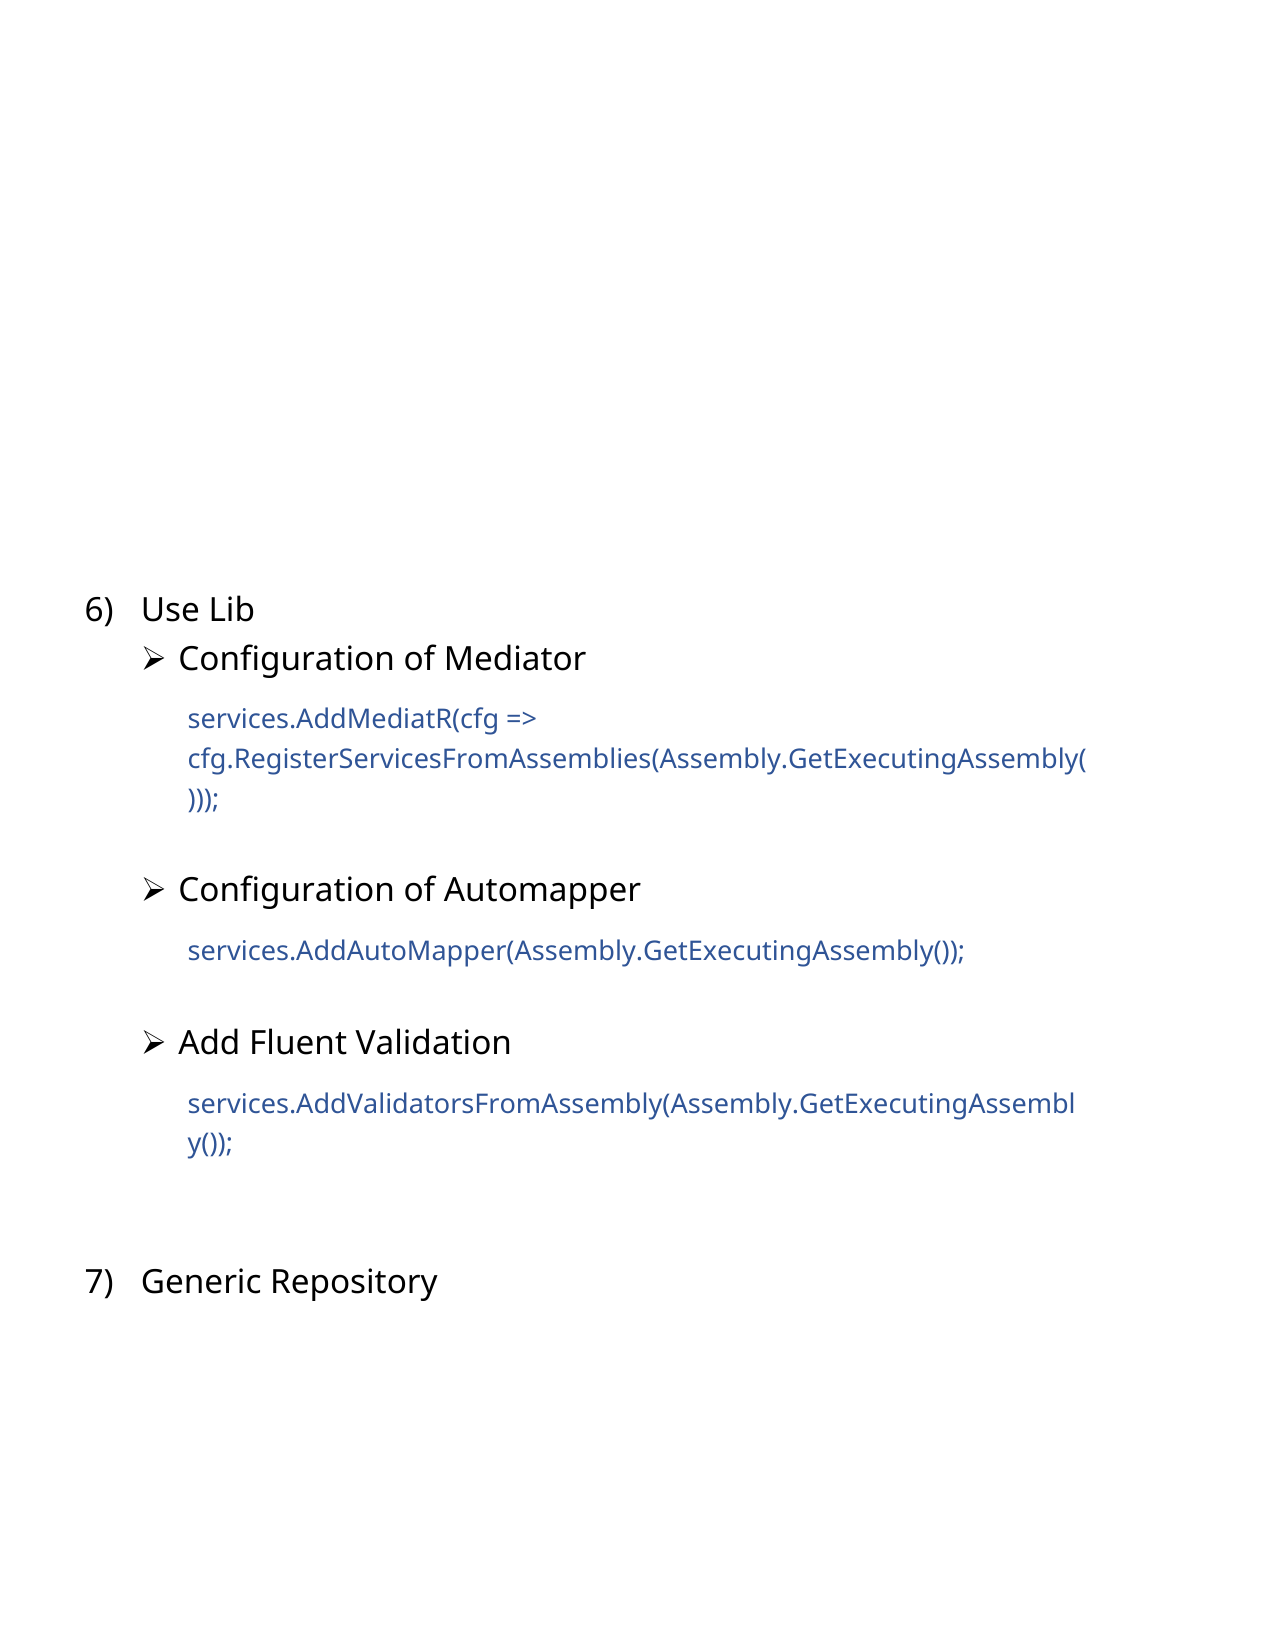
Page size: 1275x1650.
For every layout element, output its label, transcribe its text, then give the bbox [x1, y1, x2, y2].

subtitle services.AddMediatR(cfg => cfg.RegisterServicesFromAssemblies(Assembly.GetExecutingAssembly())); [187, 700, 1087, 816]
subtitle services.AddAutoMapper(Assembly.GetExecutingAssembly()); [187, 932, 1087, 969]
list Use Lib [84, 585, 1087, 631]
list Generic Repository [84, 1257, 1087, 1303]
list Add Fluent Validation [141, 1018, 1087, 1064]
subtitle services.AddValidatorsFromAssembly(Assembly.GetExecutingAssembly()); [187, 1084, 1087, 1161]
list Configuration of Mediator [141, 634, 1087, 680]
list Configuration of Automapper [141, 866, 1087, 912]
